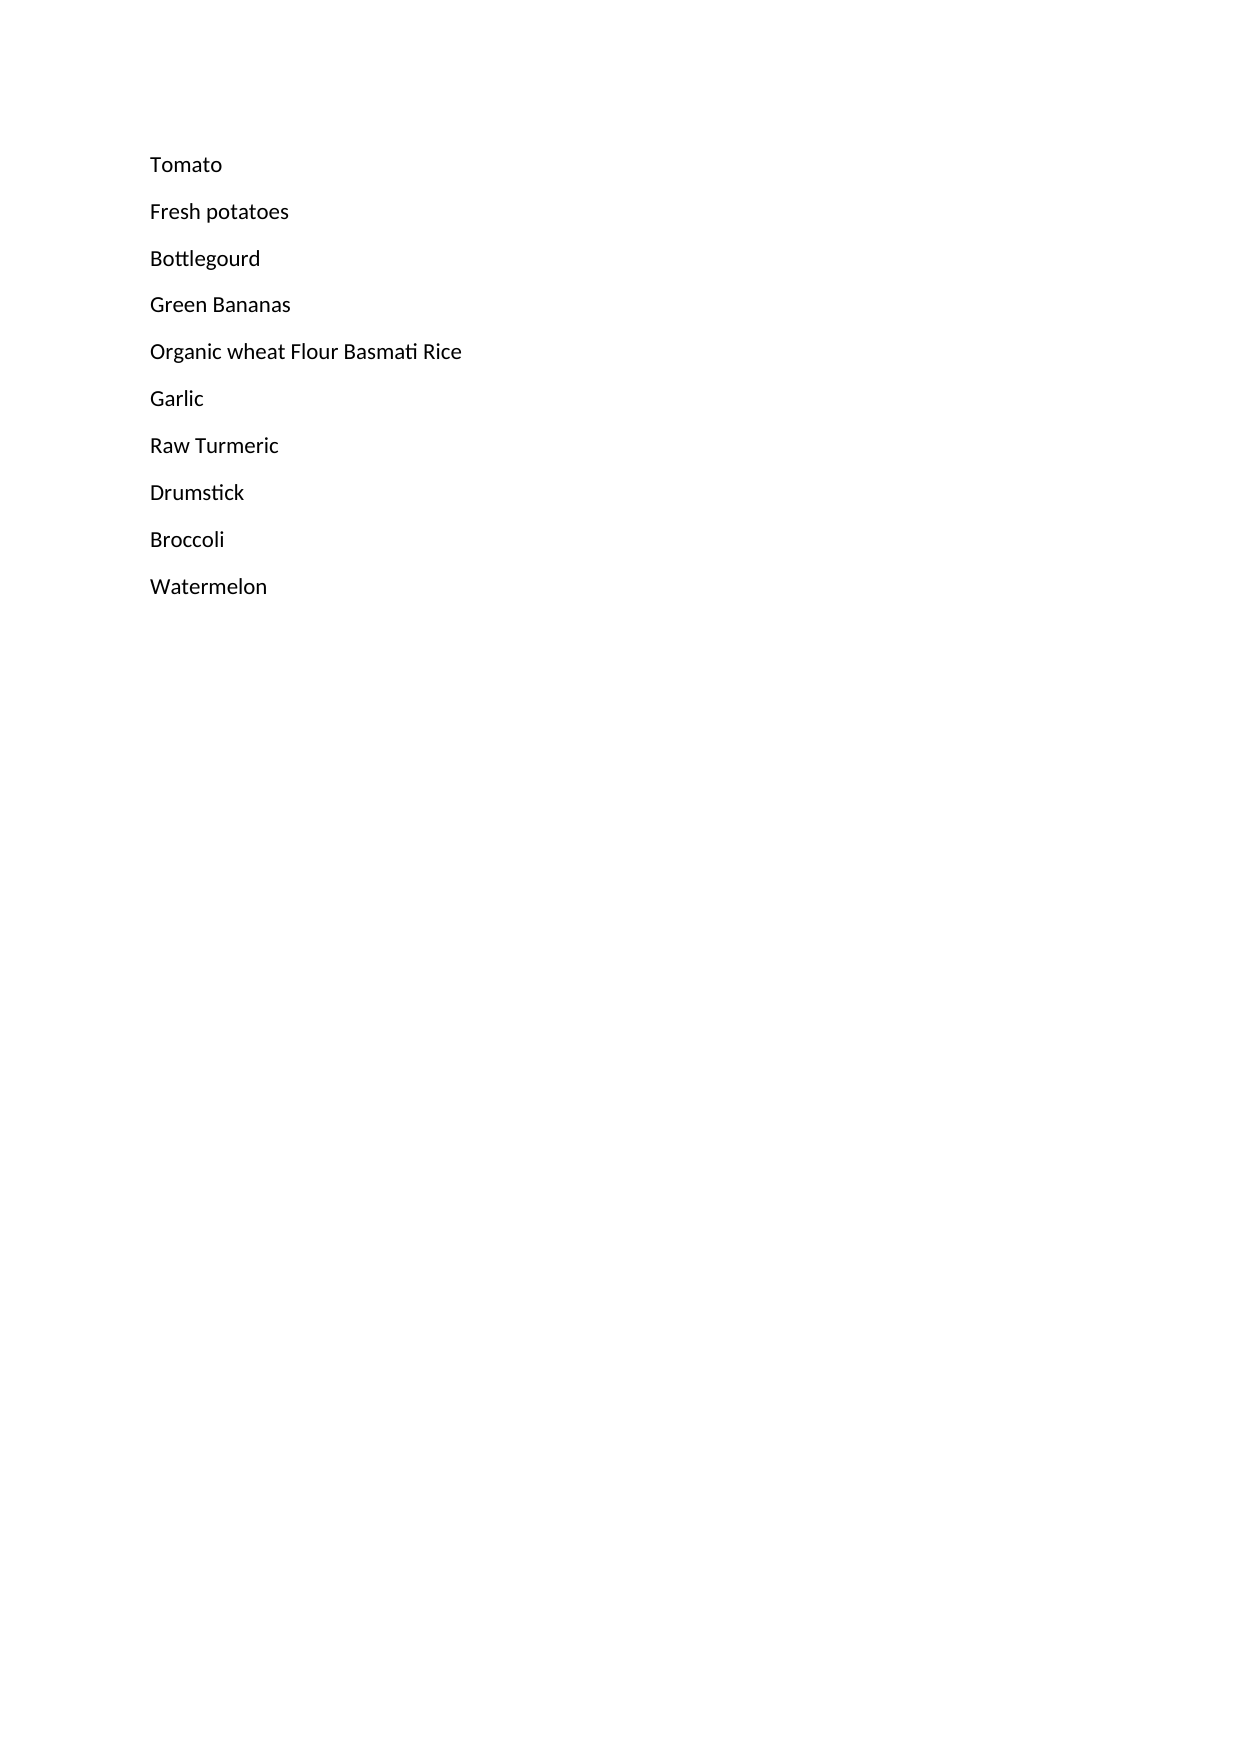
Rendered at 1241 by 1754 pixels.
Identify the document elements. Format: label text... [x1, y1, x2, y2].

text Fresh potatoes [150, 197, 1090, 225]
text Drumstick [150, 478, 1090, 506]
text Organic wheat Flour Basmati Rice [150, 337, 1090, 366]
text Tomato [150, 150, 1090, 178]
text Watermelon [150, 572, 1090, 600]
text Broccoli [150, 525, 1090, 553]
text Green Bananas [150, 291, 1090, 319]
text Raw Turmeric [150, 431, 1090, 459]
text Garlic [150, 384, 1090, 412]
text Bottlegourd [150, 244, 1090, 272]
